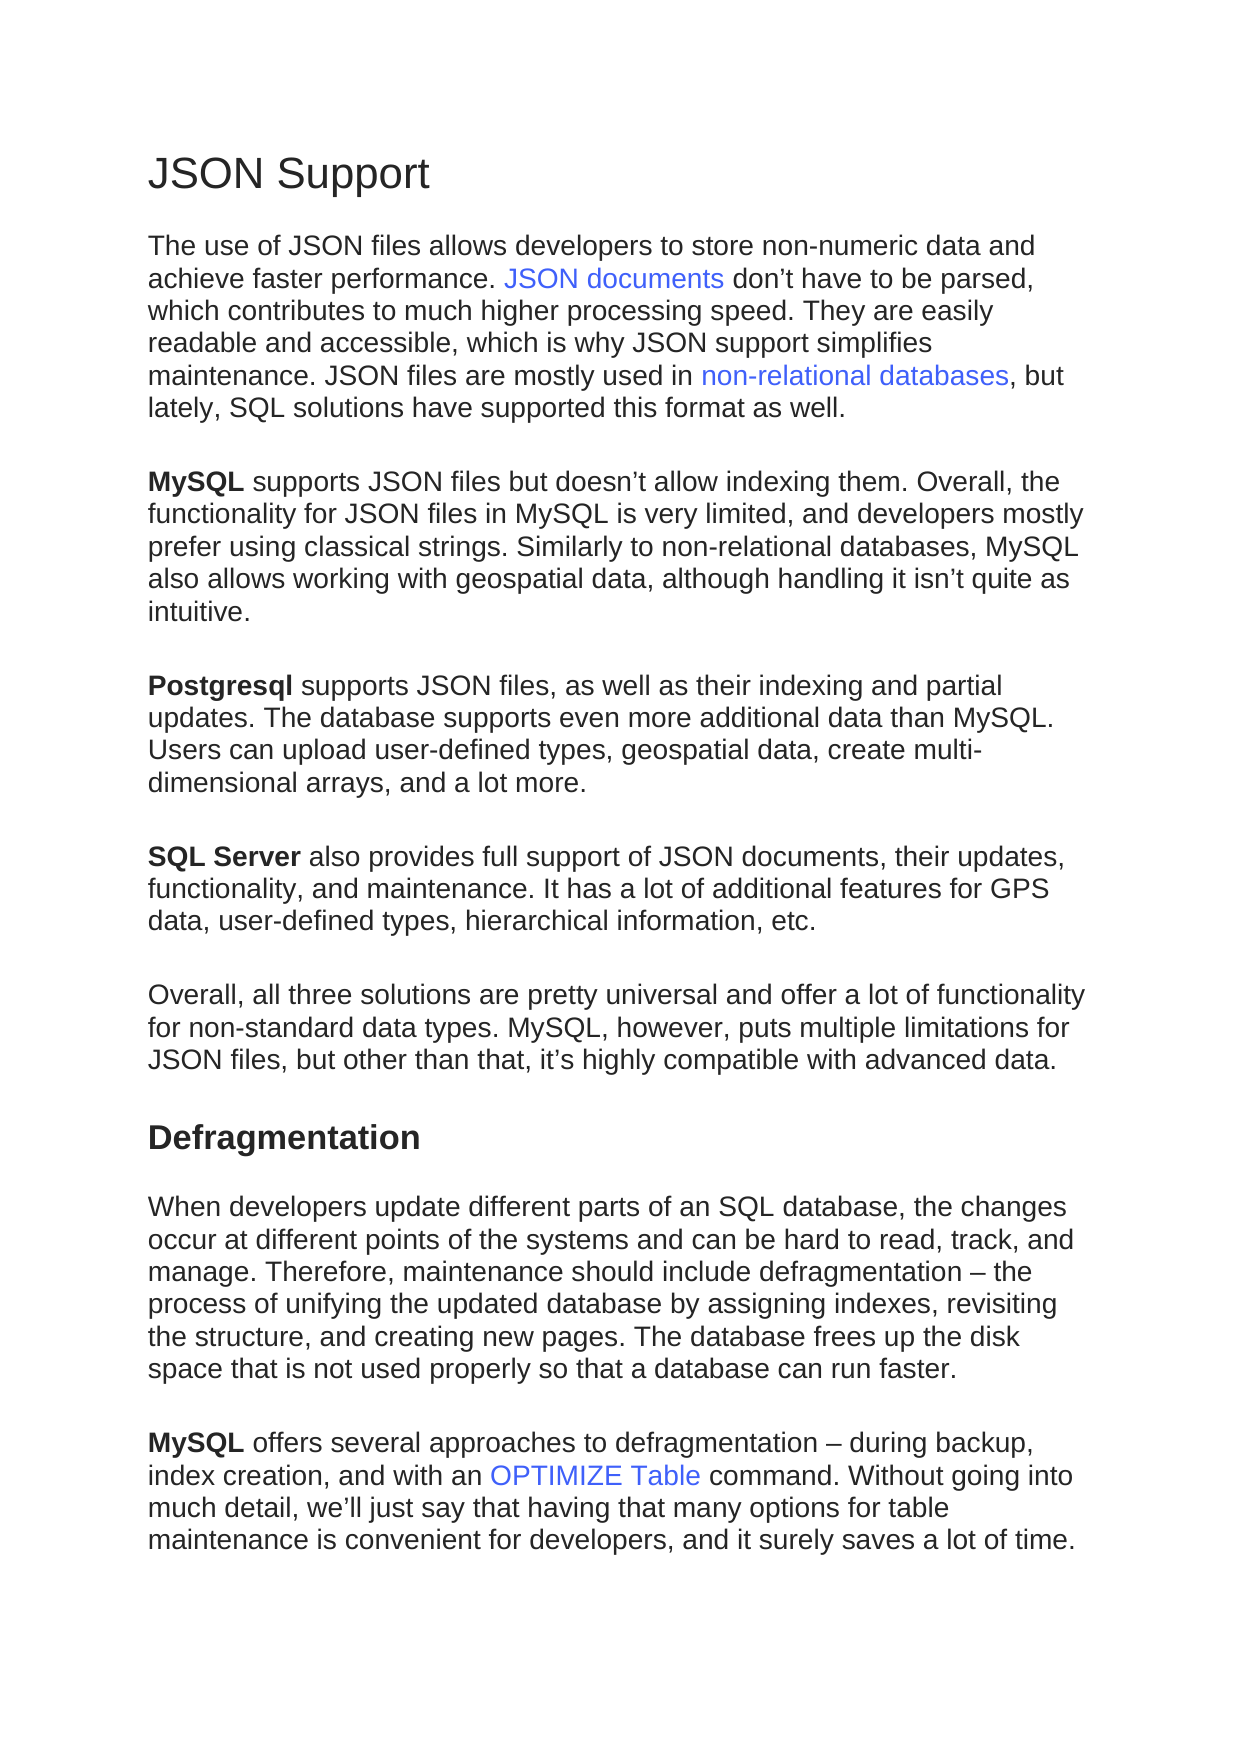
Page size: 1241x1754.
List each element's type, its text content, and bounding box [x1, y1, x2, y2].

text When developers update different parts of an SQL database, the changes occur at different points of the systems and can be hard to read, track, and manage. Therefore, maintenance should include defragmentation – the process of unifying the updated database by assigning indexes, revisiting the structure, and creating new pages. The database frees up the disk space that is not used properly so that a database can run faster. [148, 1190, 1093, 1385]
text MySQL offers several approaches to defragmentation – during backup, index creation, and with an OPTIMIZE Table command. Without going into much detail, we’ll just say that having that many options for table maintenance is convenient for developers, and it surely saves a lot of time. [148, 1426, 1093, 1556]
text MySQL supports JSON files but doesn’t allow indexing them. Overall, the functionality for JSON files in MySQL is very limited, and developers mostly prefer using classical strings. Similarly to non-relational databases, MySQL also allows working with geospatial data, although handling it isn’t quite as intuitive. [148, 465, 1093, 627]
text Overall, all three solutions are pretty universal and offer a lot of functionality for non-standard data types. MySQL, however, puts multiple limitations for JSON files, but other than that, it’s highly compatible with advanced data. [148, 978, 1093, 1075]
subtitle JSON Support [148, 148, 1093, 198]
text Postgresql supports JSON files, as well as their indexing and partial updates. The database supports even more additional data than MySQL. Users can upload user-defined types, geospatial data, create multi-dimensional arrays, and a lot more. [148, 668, 1093, 798]
text The use of JSON files allows developers to store non-numeric data and achieve faster performance. JSON documents don’t have to be parsed, which contributes to much higher processing speed. They are easily readable and accessible, which is why JSON support simplifies maintenance. JSON files are mostly used in non-relational databases, but lately, SQL solutions have supported this format as well. [148, 229, 1093, 423]
subtitle Defragmentation [148, 1117, 1093, 1156]
text SQL Server also provides full support of JSON documents, their updates, functionality, and maintenance. It has a lot of additional features for GPS data, user-defined types, hierarchical information, etc. [148, 839, 1093, 937]
